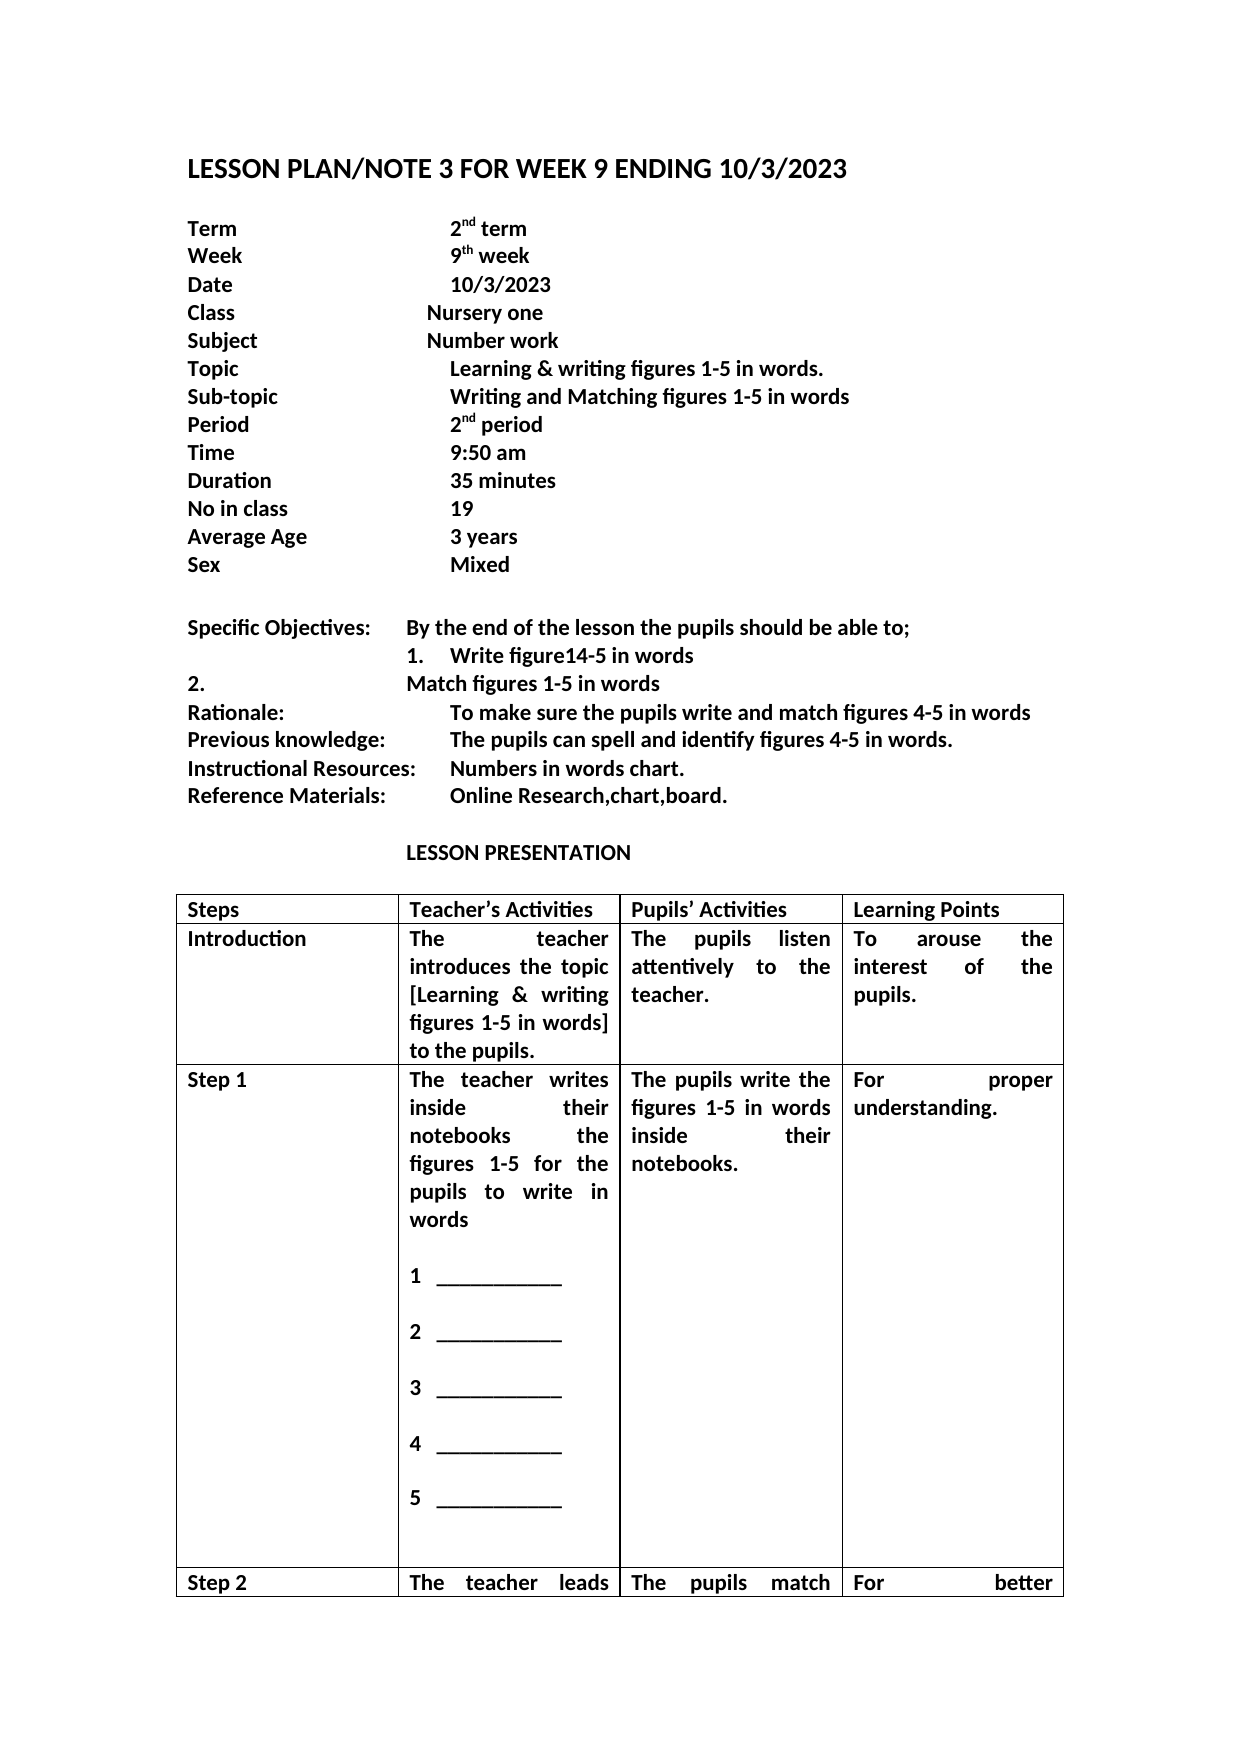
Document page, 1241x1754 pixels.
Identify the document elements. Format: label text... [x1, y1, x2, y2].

table_cell Step 2 [177, 1568, 398, 1596]
text Average Age 3 years [187, 522, 1053, 550]
text Period 2nd period [187, 410, 1053, 438]
table_cell The teacher introduces the topic [Learning & writing figures 1-5 in words] to the pupils. [399, 924, 619, 1064]
table_cell To arouse the interest of the pupils. [843, 924, 1063, 1064]
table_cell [843, 1568, 1063, 1596]
list Reference Materials: Online Research,chart,board. [187, 782, 1053, 810]
text No in class 19 [187, 494, 1053, 522]
table_header Pupils’ Activities [621, 895, 842, 923]
text Duration 35 minutes [187, 466, 1053, 494]
text Topic Learning & writing figures 1-5 in words. [187, 354, 1053, 382]
list Write figure14-5 in words [406, 642, 1053, 669]
table_cell For proper understanding. [843, 1065, 1063, 1567]
table_header Learning Points [843, 895, 1063, 923]
text Class Nursery one [187, 298, 1053, 326]
list Rationale: To make sure the pupils write and match figures 4-5 in words [187, 698, 1053, 726]
table_cell Step 1 [177, 1065, 398, 1567]
list LESSON PRESENTATION [187, 838, 1053, 866]
table_header Teacher’s Activities [399, 895, 619, 923]
text Time 9:50 am [187, 438, 1053, 466]
text Date 10/3/2023 [187, 270, 1053, 298]
text Sub-topic Writing and Matching figures 1-5 in words [187, 382, 1053, 410]
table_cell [621, 1568, 842, 1596]
text Specific Objectives: By the end of the lesson the pupils should be able to; [187, 613, 1053, 642]
table_cell The pupils write the figures 1-5 in words inside their notebooks. [621, 1065, 842, 1567]
list LESSON PLAN/NOTE 3 FOR WEEK 9 ENDING 10/3/2023 [187, 150, 1053, 186]
table_cell The pupils listen attentively to the teacher. [621, 924, 842, 1064]
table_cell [399, 1568, 619, 1596]
text Week 9th week [187, 242, 1053, 270]
list Instructional Resources: Numbers in words chart. [187, 754, 1053, 782]
list Previous knowledge: The pupils can spell and identify figures 4-5 in words. [187, 726, 1053, 754]
table_cell Introduction [177, 924, 398, 1064]
table_header Steps [177, 895, 398, 923]
text Subject Number work [187, 326, 1053, 354]
table_cell The teacher writes inside their notebooks the figures 1-5 for the pupils to write in words 1 ___________ 2 ___________ 3 ___________ 4 ___________ 5 ___________ [399, 1065, 619, 1567]
text Sex Mixed [187, 550, 1053, 578]
list Match figures 1-5 in words [187, 669, 1053, 698]
text Term 2nd term [187, 214, 1053, 242]
